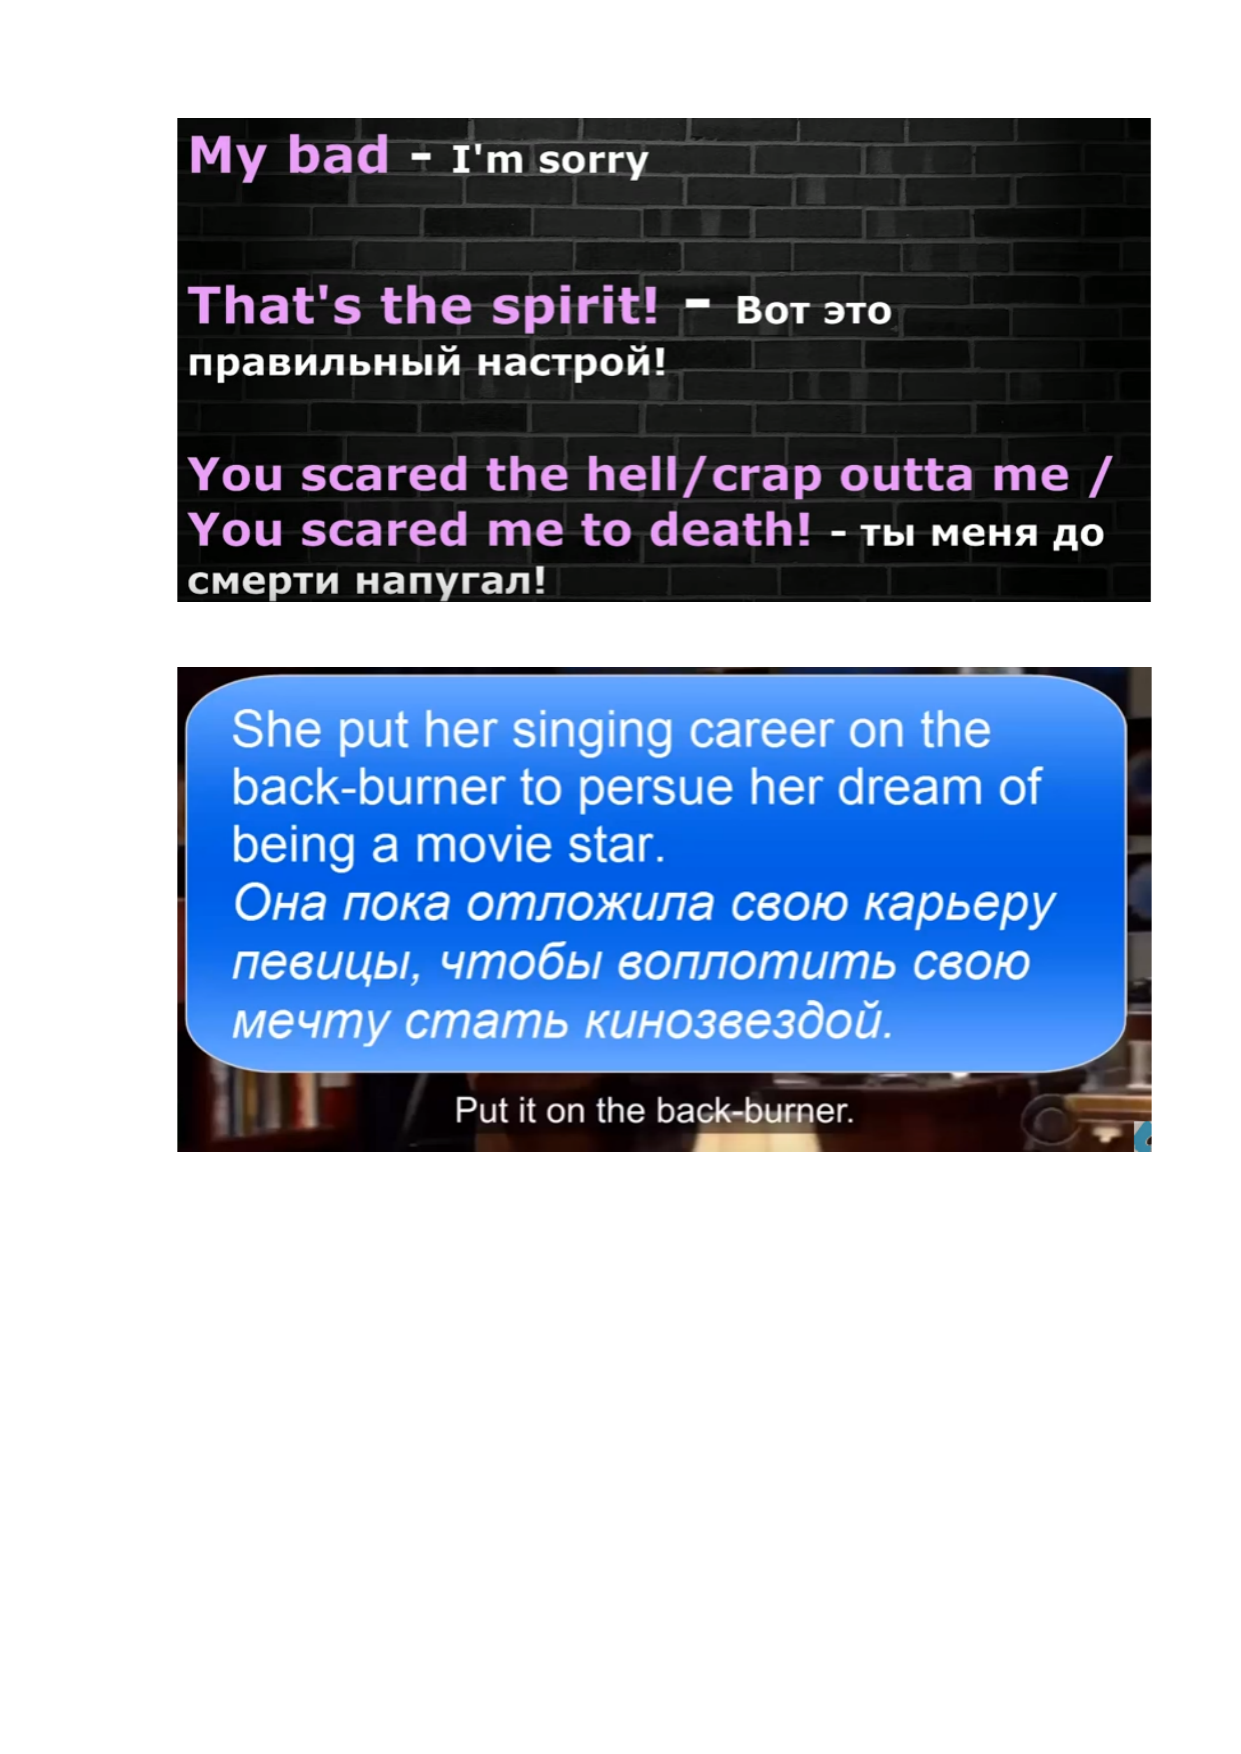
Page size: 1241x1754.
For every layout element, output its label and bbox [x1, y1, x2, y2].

picture [177, 667, 1152, 1152]
picture [177, 118, 1152, 602]
